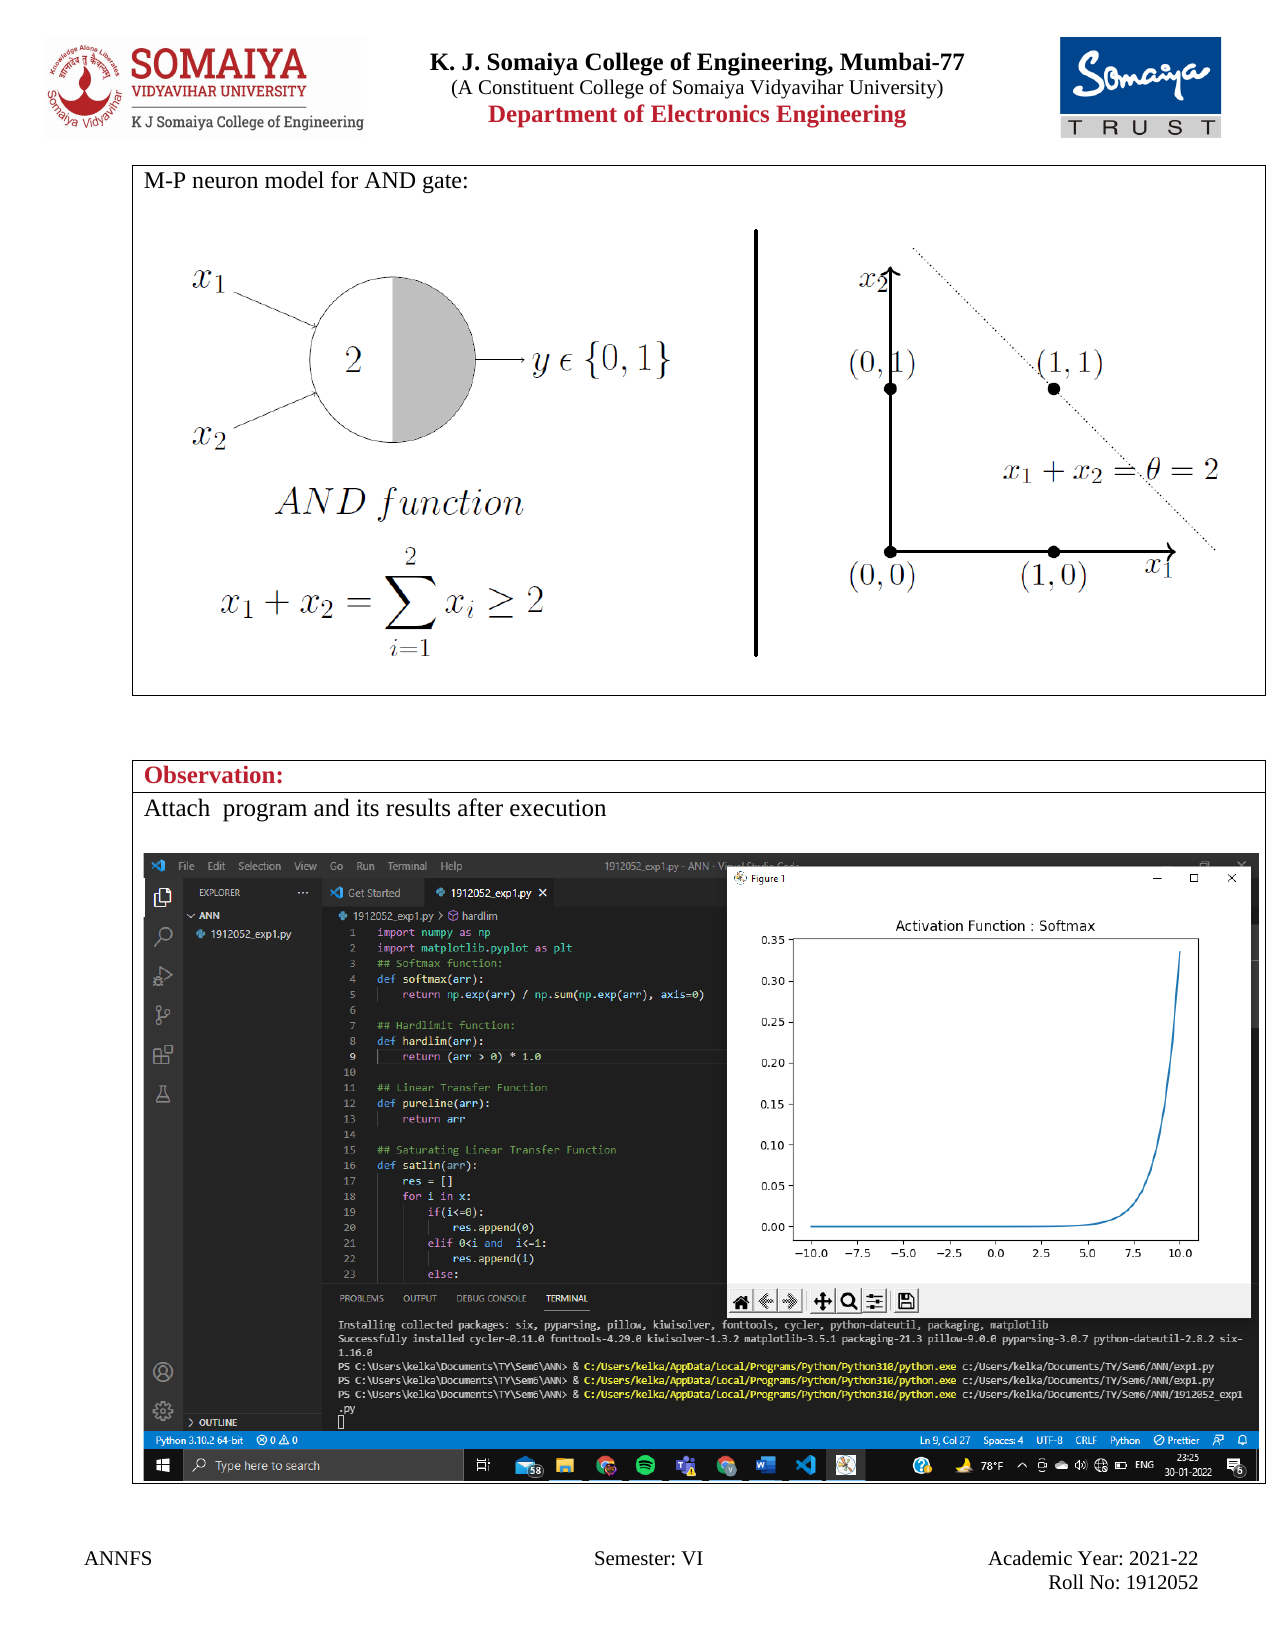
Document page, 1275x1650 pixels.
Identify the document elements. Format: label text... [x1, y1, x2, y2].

table_cell Attach program and its results after execution [133, 793, 1265, 1483]
picture [143, 853, 1259, 1481]
picture [1060, 37, 1222, 138]
table_header Observation: [133, 761, 1265, 792]
table_cell M-P neuron model for AND gate: [133, 166, 1265, 695]
picture [42, 37, 367, 138]
